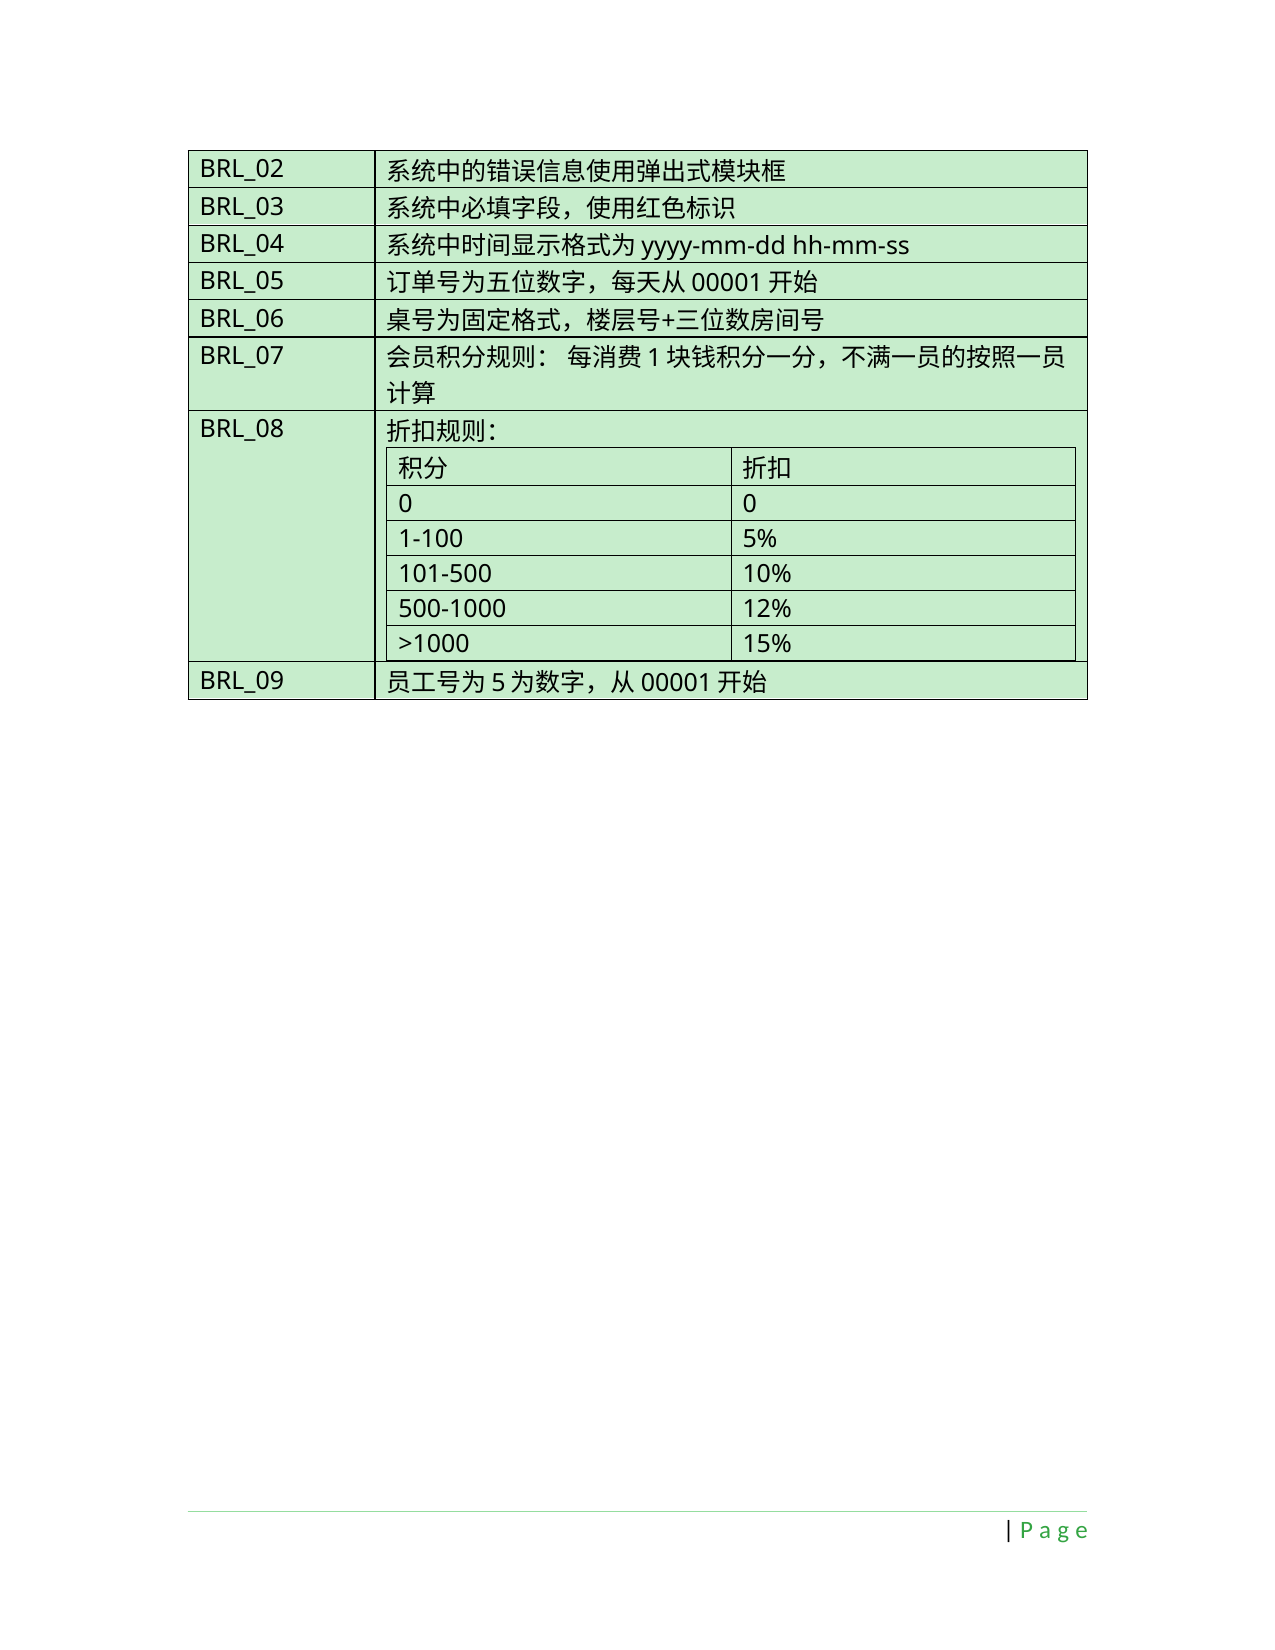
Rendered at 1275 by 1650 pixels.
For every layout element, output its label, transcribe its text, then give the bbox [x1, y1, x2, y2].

table_cell BRL_02 [189, 151, 374, 187]
table_cell 员工号为5为数字，从00001开始 [376, 662, 1087, 698]
table_cell BRL_04 [189, 226, 374, 262]
table_cell BRL_08 [189, 411, 374, 661]
table_cell 订单号为五位数字，每天从00001开始 [376, 263, 1087, 299]
table_cell BRL_03 [189, 188, 374, 224]
table_cell 折扣规则： [376, 411, 1087, 661]
table_cell 系统中时间显示格式为yyyy-mm-dd hh-mm-ss [376, 226, 1087, 262]
table_cell BRL_09 [189, 662, 374, 698]
table_cell BRL_06 [189, 300, 374, 336]
table_cell 桌号为固定格式，楼层号+三位数房间号 [376, 300, 1087, 336]
table_cell 系统中的错误信息使用弹出式模块框 [376, 151, 1087, 187]
table_cell 会员积分规则： 每消费1块钱积分一分，不满一员的按照一员计算 [376, 338, 1087, 410]
table_cell BRL_05 [189, 263, 374, 299]
table_cell 系统中必填字段，使用红色标识 [376, 188, 1087, 224]
table_cell BRL_07 [189, 338, 374, 410]
